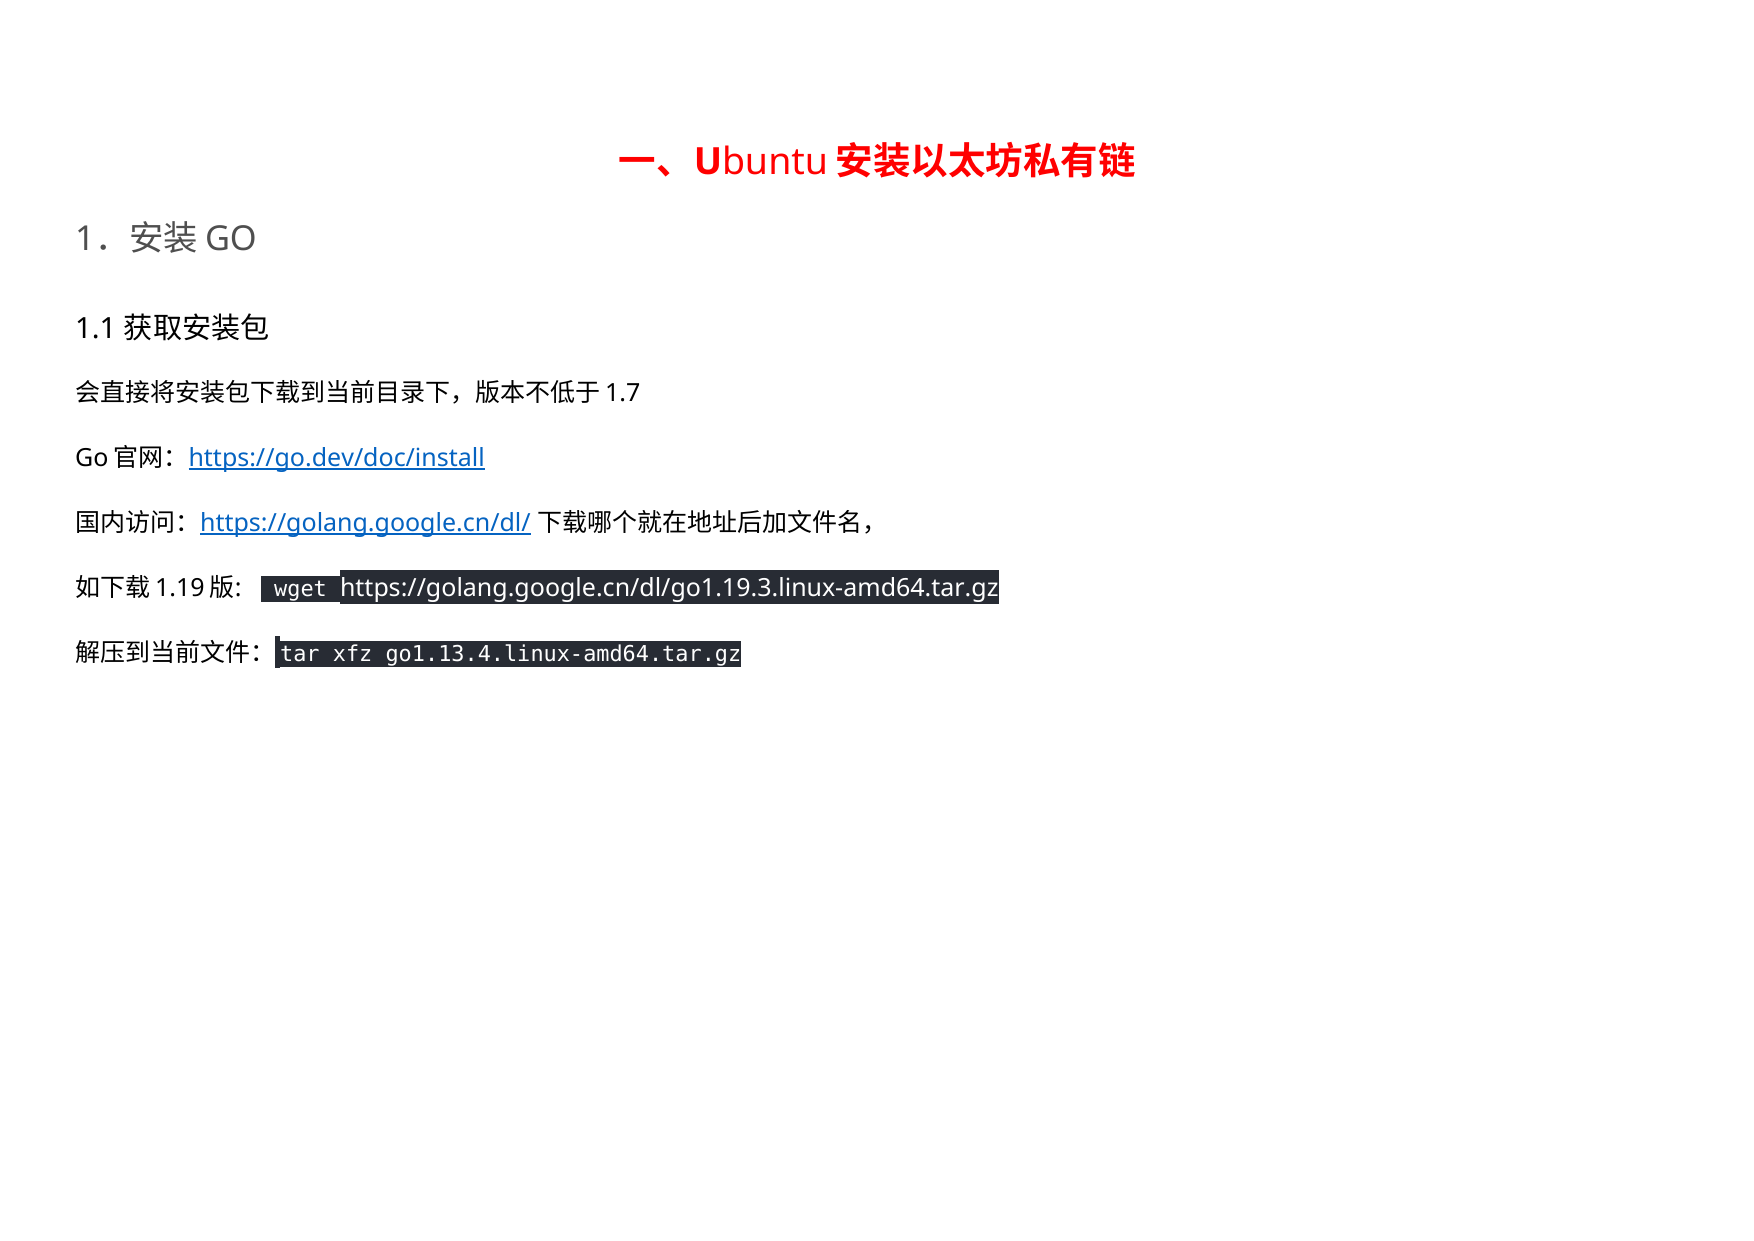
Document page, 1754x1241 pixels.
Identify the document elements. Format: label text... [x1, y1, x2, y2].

text Go官网：https://go.dev/doc/install [75, 423, 1679, 488]
subtitle 一、Ubuntu安装以太坊私有链 [75, 126, 1679, 191]
text 国内访问：https://golang.google.cn/dl/ 下载哪个就在地址后加文件名， [75, 488, 1679, 553]
text 解压到当前文件： tar xfz go1.13.4.linux-amd64.tar.gz [75, 618, 1679, 683]
subtitle 1.1 获取安装包 [75, 293, 1679, 358]
text 如下载1.19版: wget https://golang.google.cn/dl/go1.19.3.linux-amd64.tar.gz [75, 553, 1679, 618]
text 会直接将安装包下载到当前目录下，版本不低于1.7 [75, 358, 1679, 423]
subtitle 1．安装go [75, 203, 1679, 268]
